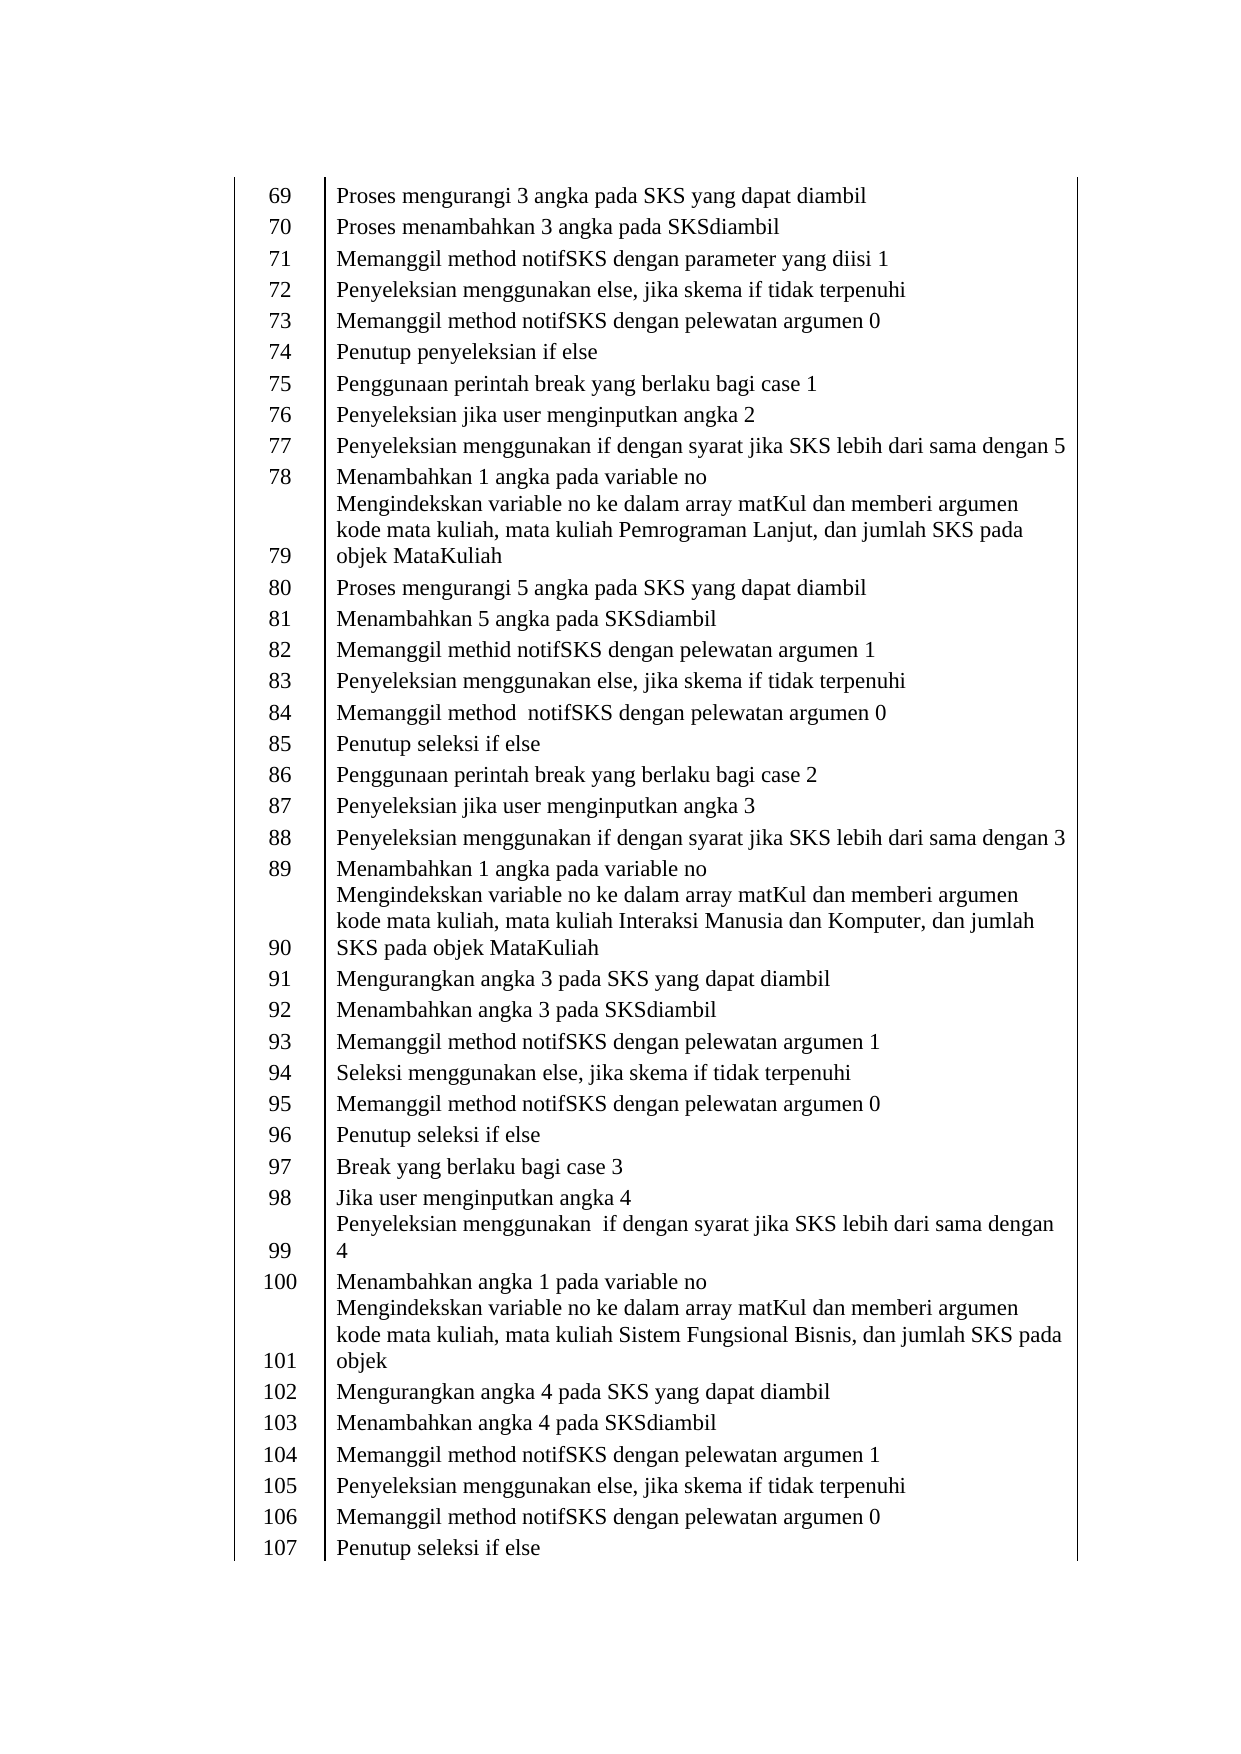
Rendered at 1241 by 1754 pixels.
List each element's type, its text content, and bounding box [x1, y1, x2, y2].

table_cell 69 [235, 177, 324, 208]
table_cell Proses mengurangi 5 angka pada SKS yang dapat diambil [326, 569, 1077, 600]
table_cell 85 [235, 725, 324, 756]
table_cell 100 [235, 1263, 324, 1294]
table_cell 72 [235, 271, 324, 302]
table_cell Penyeleksian menggunakan if dengan syarat jika SKS lebih dari sama dengan 3 [326, 819, 1077, 850]
table_cell Penutup penyeleksian if else [326, 334, 1077, 365]
table_cell Memanggil method notifSKS dengan pelewatan argumen 0 [326, 1498, 1077, 1529]
table_cell 99 [235, 1210, 324, 1263]
table_cell Penutup seleksi if else [326, 1117, 1077, 1148]
table_cell Penutup seleksi if else [326, 1530, 1077, 1561]
table_cell 81 [235, 600, 324, 631]
table_cell 83 [235, 663, 324, 694]
table_cell 105 [235, 1467, 324, 1498]
table_cell Memanggil methid notifSKS dengan pelewatan argumen 1 [326, 631, 1077, 662]
table_cell 106 [235, 1498, 324, 1529]
table_cell Menambahkan 1 angka pada variable no [326, 459, 1077, 490]
table_cell Menambahkan 5 angka pada SKSdiambil [326, 600, 1077, 631]
table_cell 90 [235, 881, 324, 960]
table_cell Break yang berlaku bagi case 3 [326, 1148, 1077, 1179]
table_cell 82 [235, 631, 324, 662]
table_cell Memanggil method notifSKS dengan parameter yang diisi 1 [326, 240, 1077, 271]
table_cell Proses menambahkan 3 angka pada SKSdiambil [326, 209, 1077, 240]
table_cell Menambahkan 1 angka pada variable no [326, 850, 1077, 881]
table_cell Jika user menginputkan angka 4 [326, 1179, 1077, 1210]
table_cell Mengurangkan angka 3 pada SKS yang dapat diambil [326, 960, 1077, 992]
table_cell 91 [235, 960, 324, 992]
table_cell Memanggil method notifSKS dengan pelewatan argumen 0 [326, 1085, 1077, 1117]
table_cell 107 [235, 1530, 324, 1561]
table_cell 86 [235, 756, 324, 787]
table_cell 103 [235, 1405, 324, 1436]
table_cell 98 [235, 1179, 324, 1210]
table_cell 88 [235, 819, 324, 850]
table_cell Penyeleksian menggunakan else, jika skema if tidak terpenuhi [326, 1467, 1077, 1498]
table_cell 70 [235, 209, 324, 240]
table_cell Memanggil method notifSKS dengan pelewatan argumen 1 [326, 1023, 1077, 1054]
table_cell 76 [235, 396, 324, 427]
table_cell Mengindekskan variable no ke dalam array matKul dan memberi argumen kode mata kuliah, mata kuliah Sistem Fungsional Bisnis, dan jumlah SKS pada objek [326, 1294, 1077, 1373]
table_cell 102 [235, 1373, 324, 1404]
table_cell Mengindekskan variable no ke dalam array matKul dan memberi argumen kode mata kuliah, mata kuliah Interaksi Manusia dan Komputer, dan jumlah SKS pada objek MataKuliah [326, 881, 1077, 960]
table_cell Penyeleksian menggunakan else, jika skema if tidak terpenuhi [326, 271, 1077, 302]
table_cell Penyeleksian jika user menginputkan angka 2 [326, 396, 1077, 427]
table_cell Memanggil method notifSKS dengan pelewatan argumen 0 [326, 302, 1077, 333]
table_cell 80 [235, 569, 324, 600]
table_cell 79 [235, 490, 324, 569]
table_cell 94 [235, 1054, 324, 1085]
table_cell Menambahkan angka 3 pada SKSdiambil [326, 992, 1077, 1023]
table_cell 78 [235, 459, 324, 490]
table_cell Penyeleksian menggunakan else, jika skema if tidak terpenuhi [326, 663, 1077, 694]
table_cell 92 [235, 992, 324, 1023]
table_cell Seleksi menggunakan else, jika skema if tidak terpenuhi [326, 1054, 1077, 1085]
table_cell 77 [235, 427, 324, 458]
table_cell Penyeleksian jika user menginputkan angka 3 [326, 788, 1077, 819]
table_cell 84 [235, 694, 324, 725]
table_cell 73 [235, 302, 324, 333]
table_cell Memanggil method notifSKS dengan pelewatan argumen 1 [326, 1436, 1077, 1467]
table_cell Menambahkan angka 1 pada variable no [326, 1263, 1077, 1294]
table_cell 75 [235, 365, 324, 396]
table_cell 87 [235, 788, 324, 819]
table_cell Penggunaan perintah break yang berlaku bagi case 2 [326, 756, 1077, 787]
table_cell Mengurangkan angka 4 pada SKS yang dapat diambil [326, 1373, 1077, 1404]
table_cell Mengindekskan variable no ke dalam array matKul dan memberi argumen kode mata kuliah, mata kuliah Pemrograman Lanjut, dan jumlah SKS pada objek MataKuliah [326, 490, 1077, 569]
table_cell Penyeleksian menggunakan if dengan syarat jika SKS lebih dari sama dengan 4 [326, 1210, 1077, 1263]
table_cell 93 [235, 1023, 324, 1054]
table_cell Memanggil method notifSKS dengan pelewatan argumen 0 [326, 694, 1077, 725]
table_cell 71 [235, 240, 324, 271]
table_cell Penutup seleksi if else [326, 725, 1077, 756]
table_cell Proses mengurangi 3 angka pada SKS yang dapat diambil [326, 177, 1077, 208]
table_cell 97 [235, 1148, 324, 1179]
table_cell Penyeleksian menggunakan if dengan syarat jika SKS lebih dari sama dengan 5 [326, 427, 1077, 458]
table_cell 95 [235, 1085, 324, 1117]
table_cell 96 [235, 1117, 324, 1148]
table_cell 104 [235, 1436, 324, 1467]
table_cell 74 [235, 334, 324, 365]
table_cell 89 [235, 850, 324, 881]
table_cell Penggunaan perintah break yang berlaku bagi case 1 [326, 365, 1077, 396]
table_cell Menambahkan angka 4 pada SKSdiambil [326, 1405, 1077, 1436]
table_cell 101 [235, 1294, 324, 1373]
